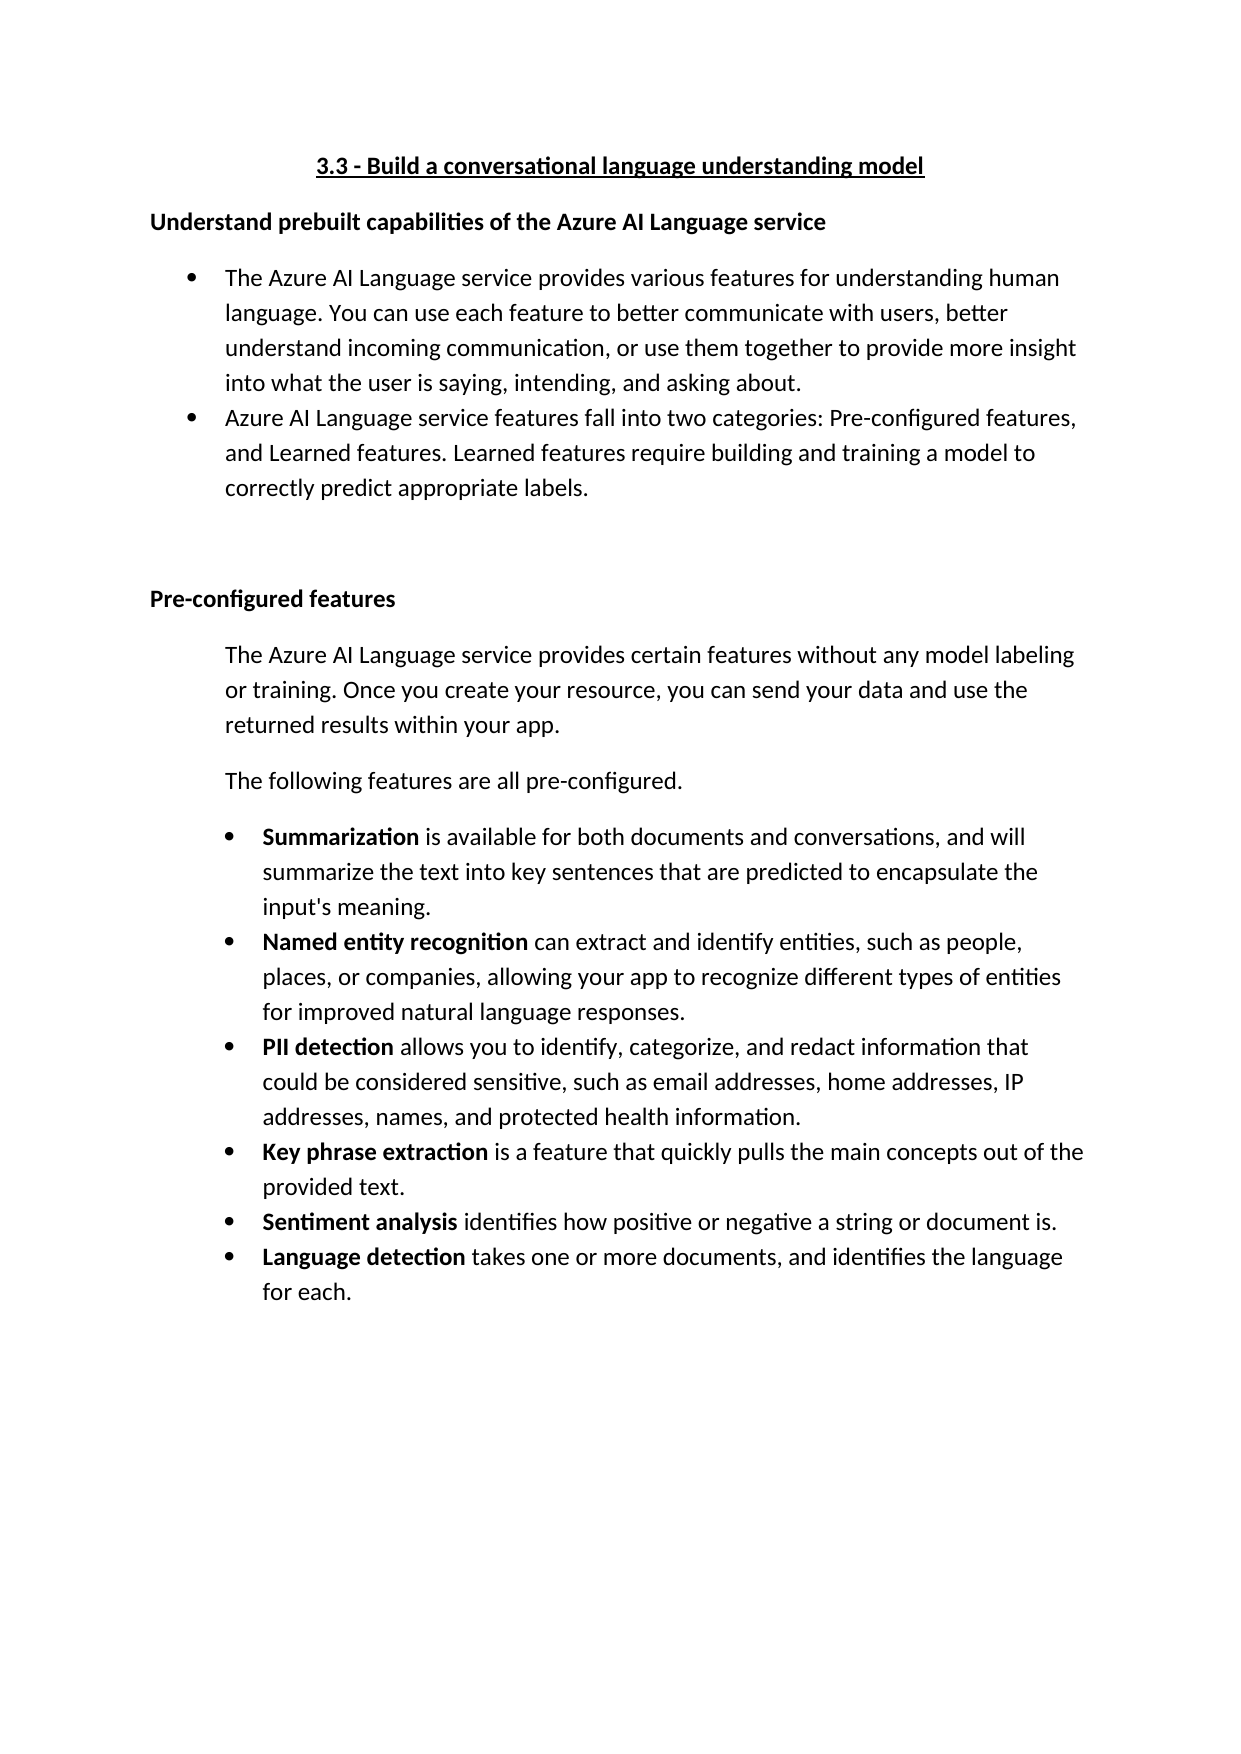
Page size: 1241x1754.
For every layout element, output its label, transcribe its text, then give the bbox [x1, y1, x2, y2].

list Sentiment analysis identifies how positive or negative a string or document is. [225, 1206, 1090, 1236]
list Named entity recognition can extract and identify entities, such as people, places, or companies, allowing your app to recognize different types of entities for improved natural language responses. [225, 926, 1090, 1026]
text Pre-configured features [150, 583, 1090, 614]
list The Azure AI Language service provides various features for understanding human language. You can use each feature to better communicate with users, better understand incoming communication, or use them together to provide more insight into what the user is saying, intending, and asking about. [187, 262, 1090, 397]
text Understand prebuilt capabilities of the Azure AI Language service [150, 206, 1090, 236]
list Summarization is available for both documents and conversations, and will summarize the text into key sentences that are predicted to encapsulate the input's meaning. [225, 821, 1090, 921]
text The Azure AI Language service provides certain features without any model labeling or training. Once you create your resource, you can send your data and use the returned results within your app. [225, 639, 1090, 740]
list PII detection allows you to identify, categorize, and redact information that could be considered sensitive, such as email addresses, home addresses, IP addresses, names, and protected health information. [225, 1031, 1090, 1131]
list Azure AI Language service features fall into two categories: Pre-configured features, and Learned features. Learned features require building and training a model to correctly predict appropriate labels. [187, 402, 1090, 502]
text The following features are all pre-configured. [150, 765, 1090, 796]
text 3.3 - Build a conversational language understanding model [150, 150, 1090, 181]
list Language detection takes one or more documents, and identifies the language for each. [225, 1241, 1090, 1306]
list Key phrase extraction is a feature that quickly pulls the main concepts out of the provided text. [225, 1136, 1090, 1201]
